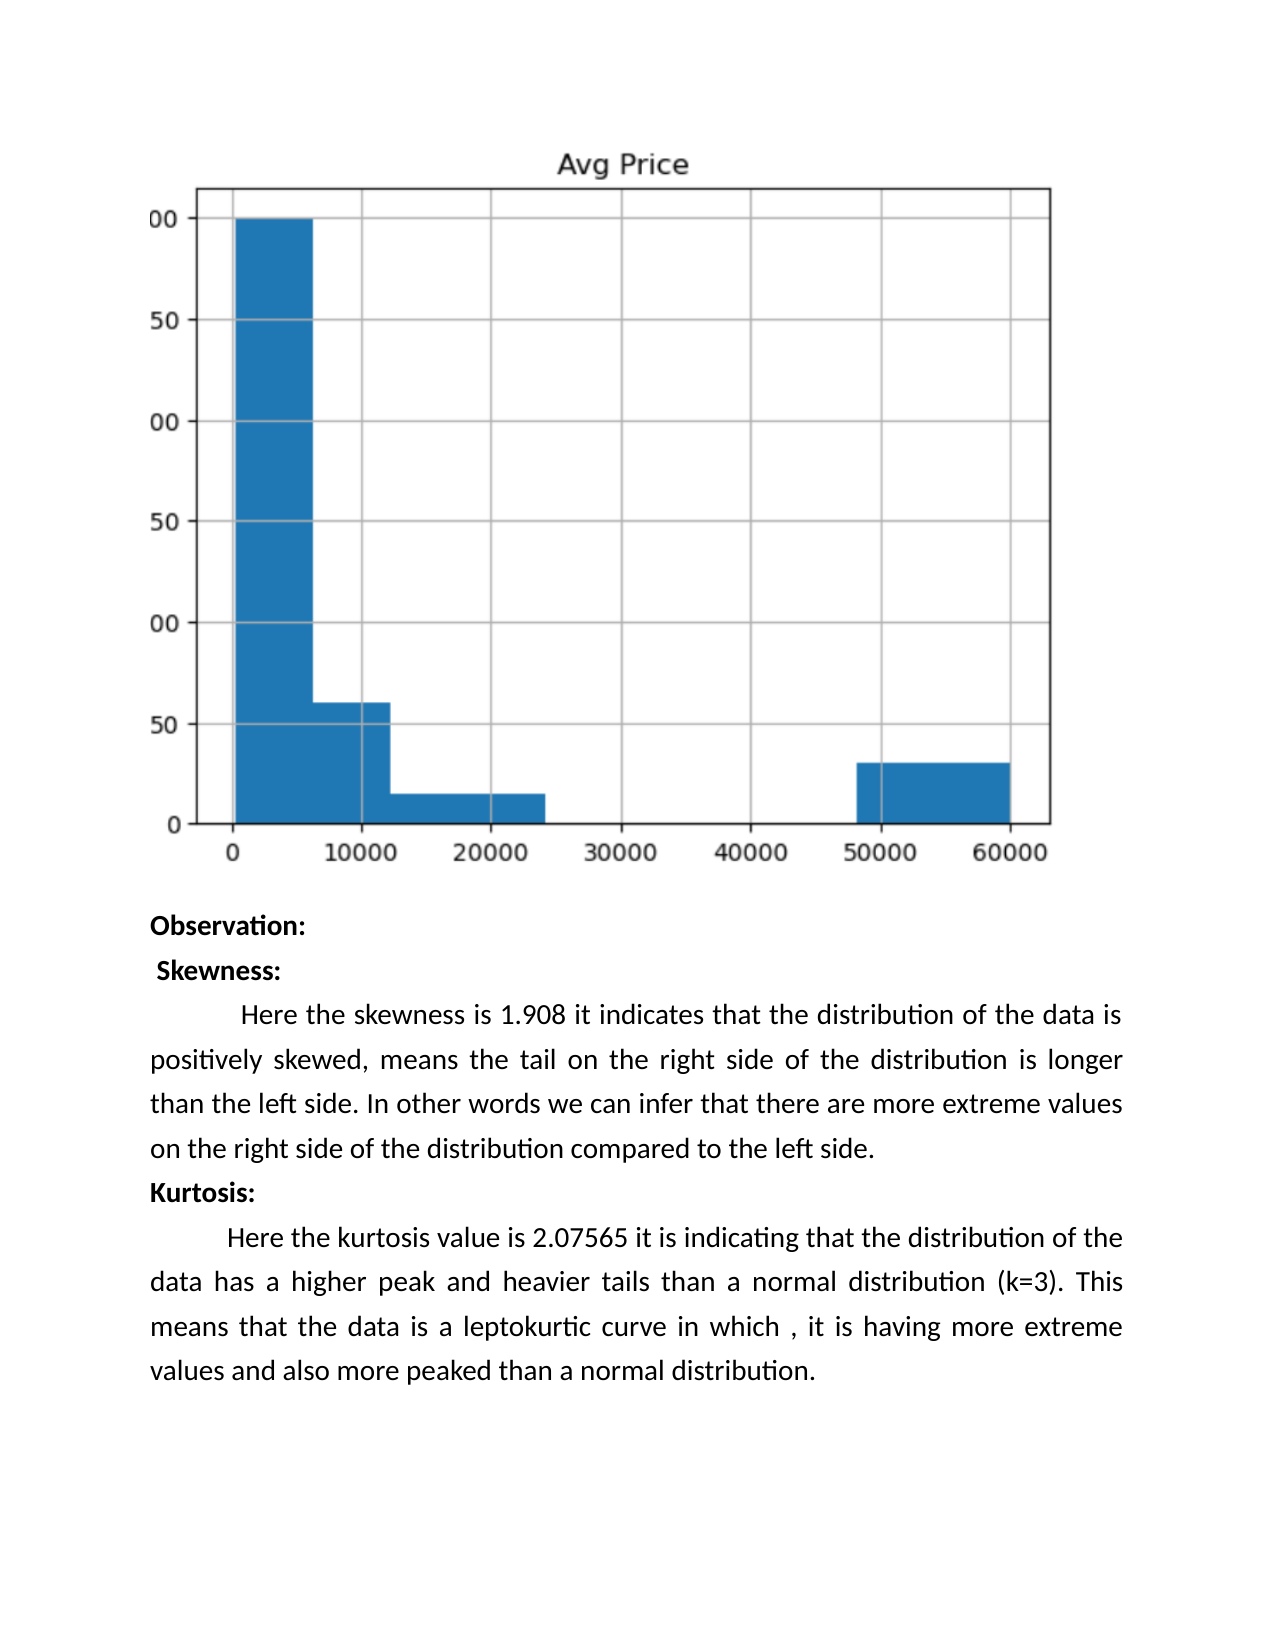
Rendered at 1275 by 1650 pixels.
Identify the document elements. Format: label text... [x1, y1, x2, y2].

text Here the skewness is 1.908 it indicates that the distribution of the data is positively skewed, means the tail on the right side of the distribution is longer than the left side. In other words we can infer that there are more extreme values on the right side of the distribution compared to the left side. [150, 996, 1125, 1165]
text Here the kurtosis value is 2.07565 it is indicating that the distribution of the data has a higher peak and heavier tails than a normal distribution (k=3). This means that the data is a leptokurtic curve in which , it is having more extreme values and also more peaked than a normal distribution. [150, 1219, 1125, 1388]
text Kurtosis: [150, 1174, 1125, 1210]
text Skewness: [150, 952, 1125, 987]
text Observation: [150, 907, 1125, 943]
picture [150, 150, 1125, 901]
